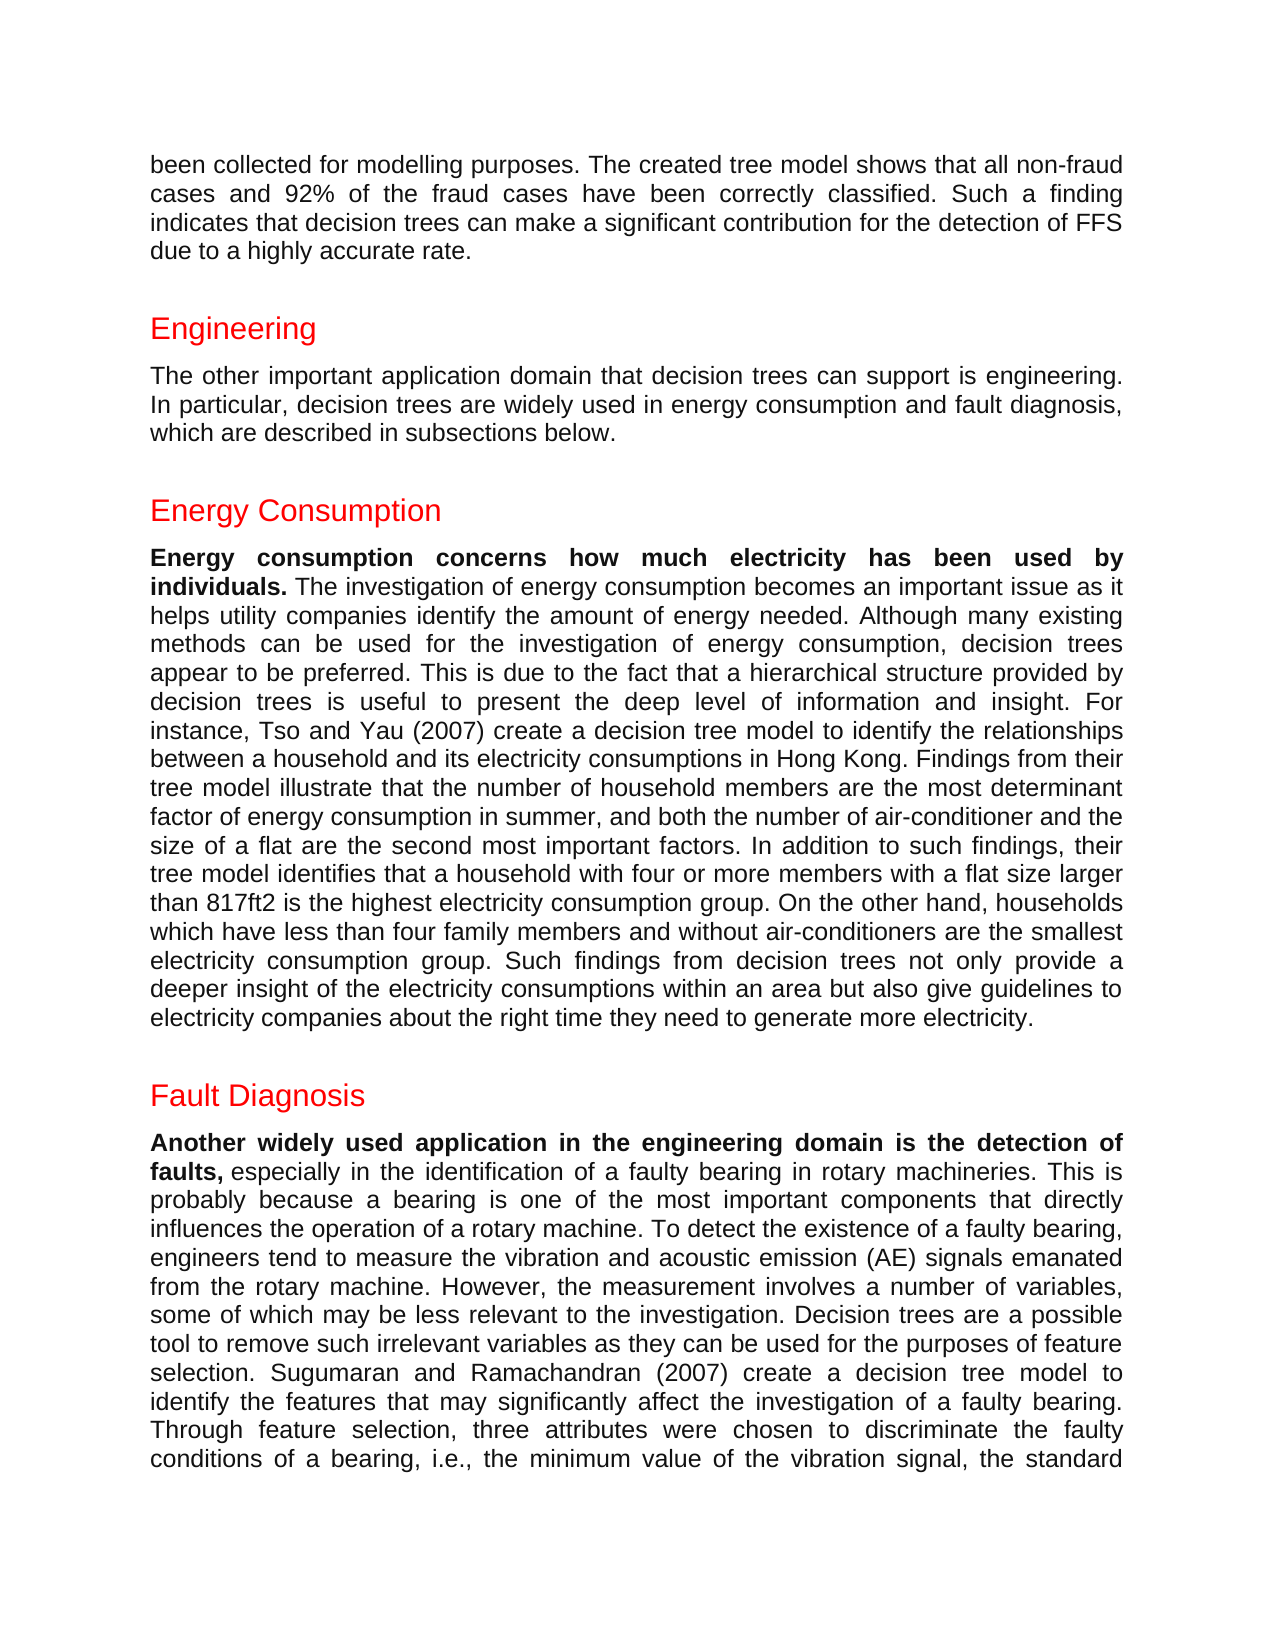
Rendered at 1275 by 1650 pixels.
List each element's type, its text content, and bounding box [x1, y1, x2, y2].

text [150, 1128, 1125, 1473]
text Energy Consumption [150, 492, 1125, 528]
text Engineering [150, 310, 1125, 346]
text Fault Diagnosis [150, 1077, 1125, 1113]
text The other important application domain that decision trees can support is engineering. In particular, decision trees are widely used in energy consumption and fault diagnosis, which are described in subsections below. [150, 361, 1125, 447]
text Energy consumption concerns how much electricity has been used by individuals. The investigation of energy consumption becomes an important issue as it helps utility companies identify the amount of energy needed. Although many existing methods can be used for the investigation of energy consumption, decision trees appear to be preferred. This is due to the fact that a hierarchical structure provided by decision trees is useful to present the deep level of information and insight. For instance, Tso and Yau (2007) create a decision tree model to identify the relationships between a household and its electricity consumptions in Hong Kong. Findings from their tree model illustrate that the number of household members are the most determinant factor of energy consumption in summer, and both the number of air-conditioner and the size of a flat are the second most important factors. In addition to such findings, their tree model identifies that a household with four or more members with a flat size larger than 817ft2 is the highest electricity consumption group. On the other hand, households which have less than four family members and without air-conditioners are the smallest electricity consumption group. Such findings from decision trees not only provide a deeper insight of the electricity consumptions within an area but also give guidelines to electricity companies about the right time they need to generate more electricity. [150, 543, 1125, 1032]
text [150, 150, 1125, 265]
